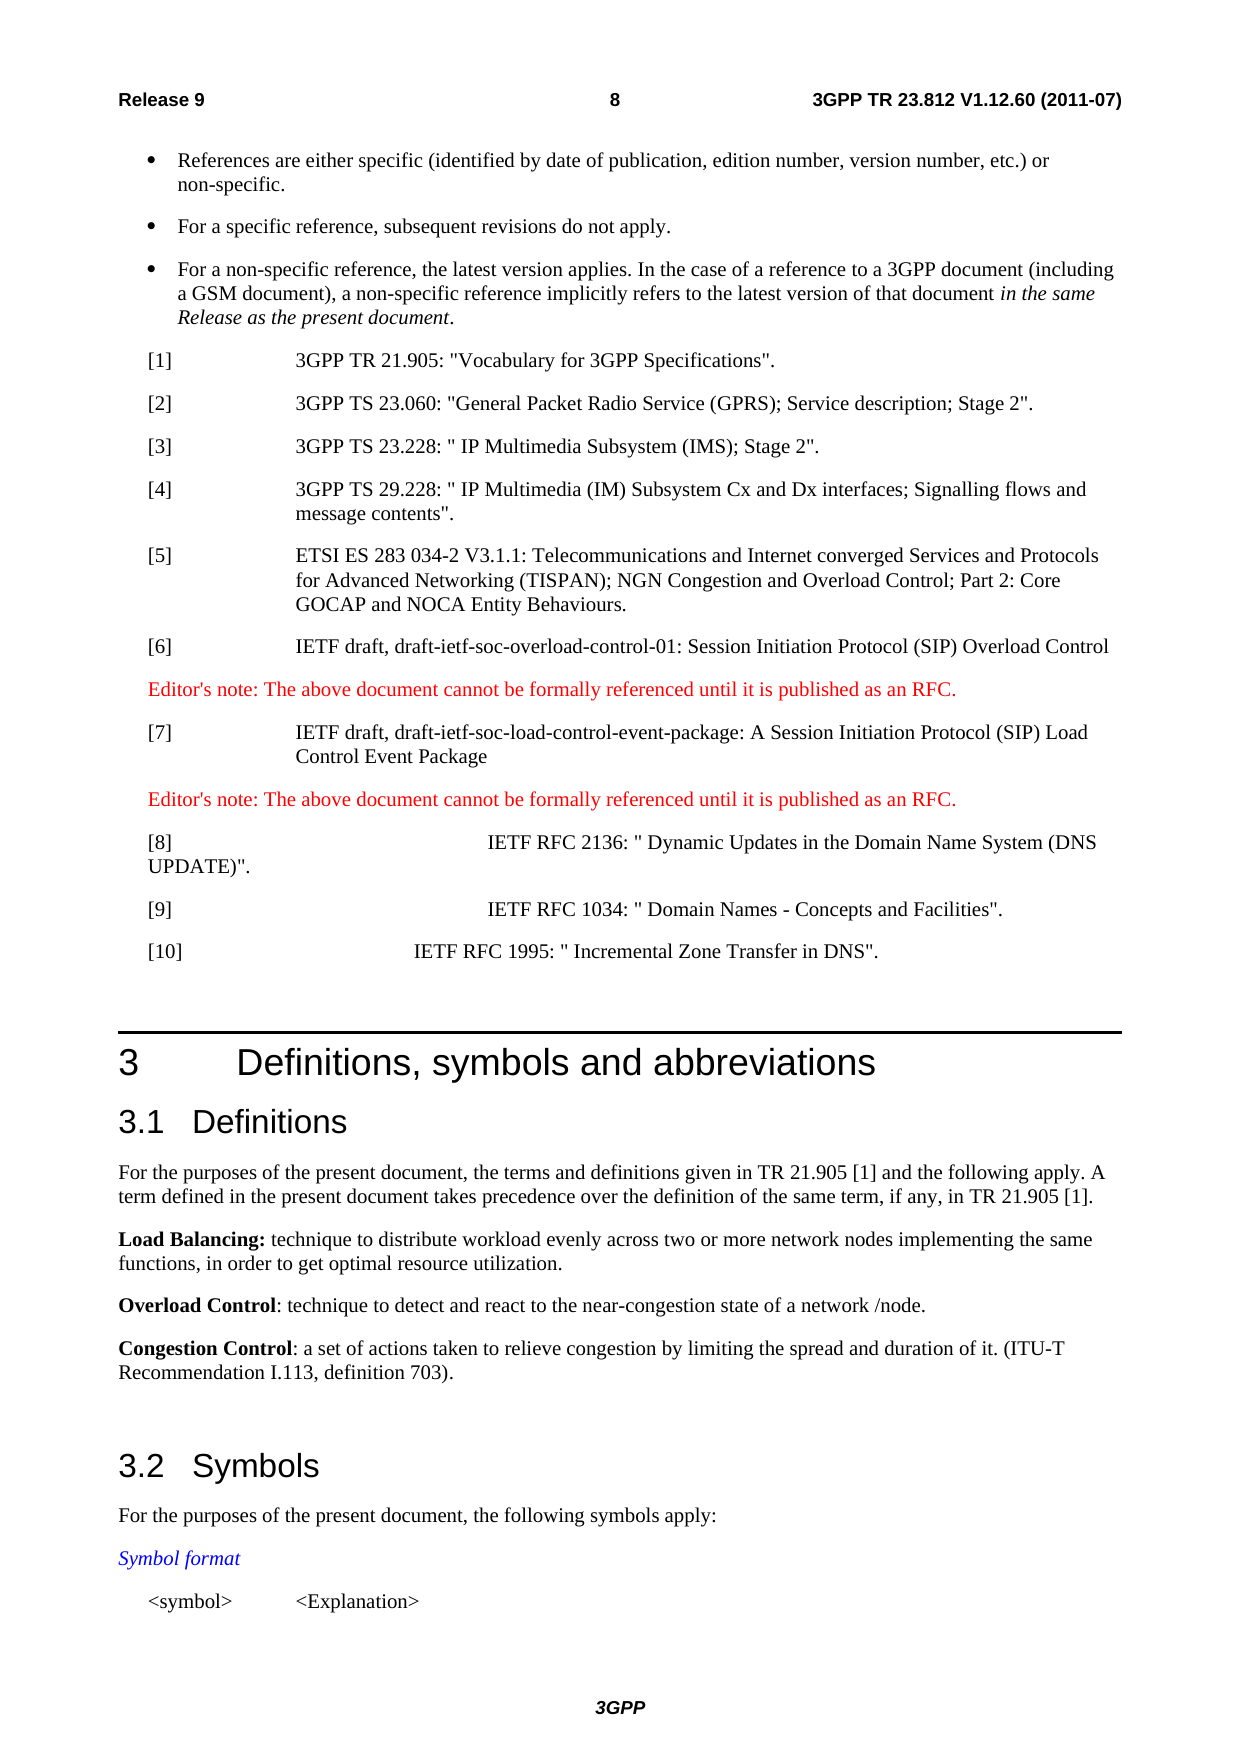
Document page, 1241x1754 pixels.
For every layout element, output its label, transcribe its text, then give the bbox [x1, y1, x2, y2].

text Editor's note: The above document cannot be formally referenced until it is published as an RFC. [148, 787, 1122, 811]
text [8] IETF RFC 2136: " Dynamic Updates in the Domain Name System (DNS UPDATE)". [148, 830, 1122, 878]
subtitle 3 Definitions, symbols and abbreviations [118, 1034, 1122, 1084]
text Symbol format [118, 1546, 1122, 1570]
text [5] ETSI ES 283 034-2 V3.1.1: Telecommunications and Internet converged Services and Protocols for Advanced Networking (TISPAN); NGN Congestion and Overload Control; Part 2: Core GOCAP and NOCA Entity Behaviours. [148, 543, 1122, 616]
text [6] IETF draft, draft-ietf-soc-overload-control-01: Session Initiation Protocol (SIP) Overload Control [148, 634, 1122, 658]
text For the purposes of the present document, the terms and definitions given in TR 21.905 [1] and the following apply. A term defined in the present document takes precedence over the definition of the same term, if any, in TR 21.905 [1]. [118, 1160, 1122, 1208]
list For a specific reference, subsequent revisions do not apply. [148, 214, 1122, 238]
text [10] IETF RFC 1995: " Incremental Zone Transfer in DNS". [148, 939, 1122, 963]
subtitle 3.1 Definitions [118, 1102, 1122, 1141]
text For the purposes of the present document, the following symbols apply: [118, 1503, 1122, 1527]
text [4] 3GPP TS 29.228: " IP Multimedia (IM) Subsystem Cx and Dx interfaces; Signalling flows and message contents". [148, 477, 1122, 525]
text Editor's note: The above document cannot be formally referenced until it is published as an RFC. [148, 677, 1122, 701]
text [1] 3GPP TR 21.905: "Vocabulary for 3GPP Specifications". [148, 348, 1122, 372]
text [7] IETF draft, draft-ietf-soc-load-control-event-package: A Session Initiation Protocol (SIP) Load Control Event Package [148, 720, 1122, 768]
text [3] 3GPP TS 23.228: " IP Multimedia Subsystem (IMS); Stage 2". [148, 434, 1122, 458]
list References are either specific (identified by date of publication, edition number, version number, etc.) or non-specific. [148, 147, 1122, 196]
text [2] 3GPP TS 23.060: "General Packet Radio Service (GPRS); Service description; Stage 2". [148, 391, 1122, 415]
text <symbol> <Explanation> [148, 1589, 1122, 1613]
text Load Balancing: technique to distribute workload evenly across two or more network nodes implementing the same functions, in order to get optimal resource utilization. [118, 1227, 1122, 1275]
text Congestion Control: a set of actions taken to relieve congestion by limiting the spread and duration of it. (ITU-T Recommendation I.113, definition 703). [118, 1336, 1122, 1384]
text Overload Control: technique to detect and react to the near-congestion state of a network /node. [118, 1293, 1122, 1317]
list For a non-specific reference, the latest version applies. In the case of a reference to a 3GPP document (including a GSM document), a non-specific reference implicitly refers to the latest version of that document in the same Release as the present document. [148, 257, 1122, 329]
subtitle 3.2 Symbols [118, 1446, 1122, 1484]
text [9] IETF RFC 1034: " Domain Names - Concepts and Facilities". [148, 897, 1122, 921]
